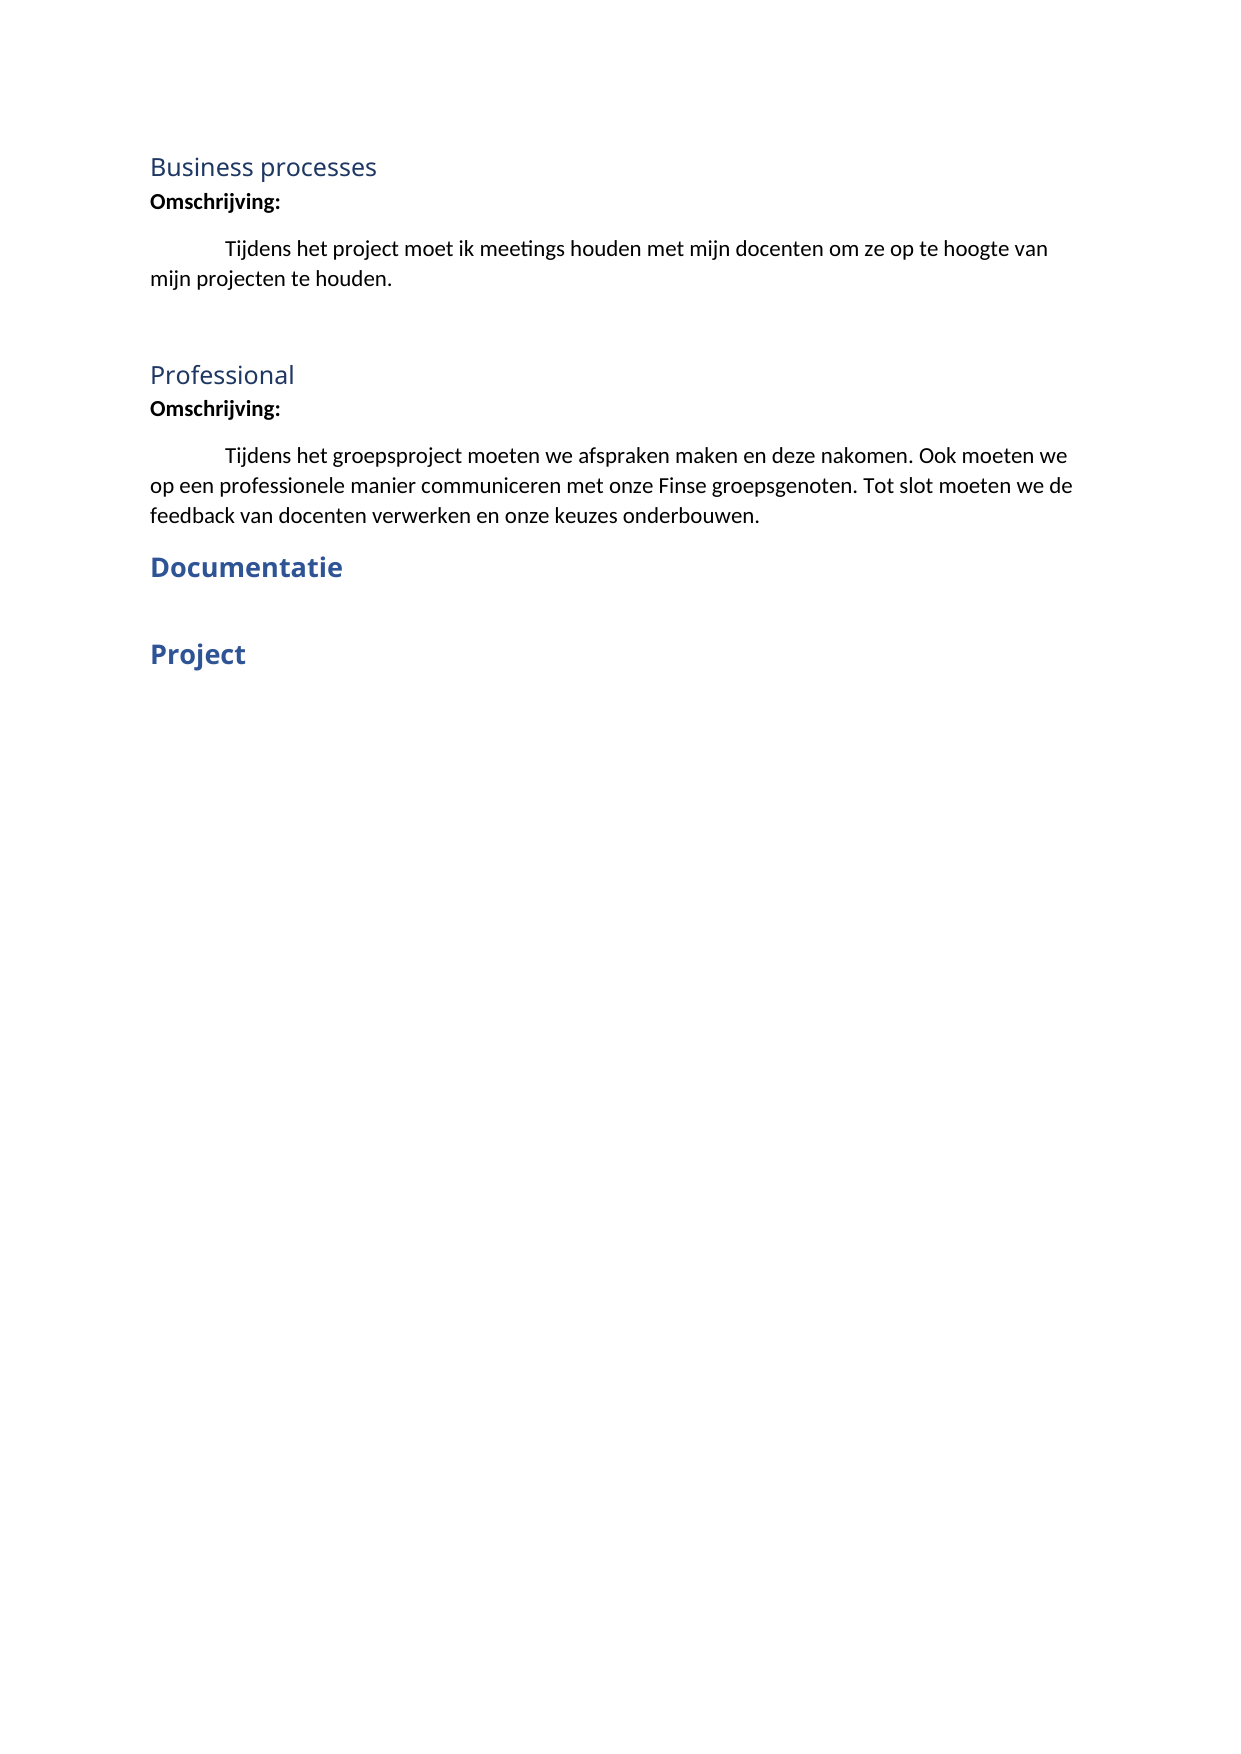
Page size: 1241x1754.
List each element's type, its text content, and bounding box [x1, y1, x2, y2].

subtitle Professional [150, 358, 1090, 392]
subtitle Business processes [150, 150, 1090, 184]
text Tijdens het project moet ik meetings houden met mijn docenten om ze op te hoogte van mijn projecten te houden. [150, 234, 1090, 292]
text Tijdens het groepsproject moeten we afspraken maken en deze nakomen. Ook moeten we op een professionele manier communiceren met onze Finse groepsgenoten. Tot slot moeten we de feedback van docenten verwerken en onze keuzes onderbouwen. [150, 441, 1090, 530]
subtitle Documentatie [150, 548, 1090, 585]
text Omschrijving: [150, 394, 1090, 422]
text Omschrijving: [150, 187, 1090, 215]
subtitle Project [150, 635, 1090, 672]
